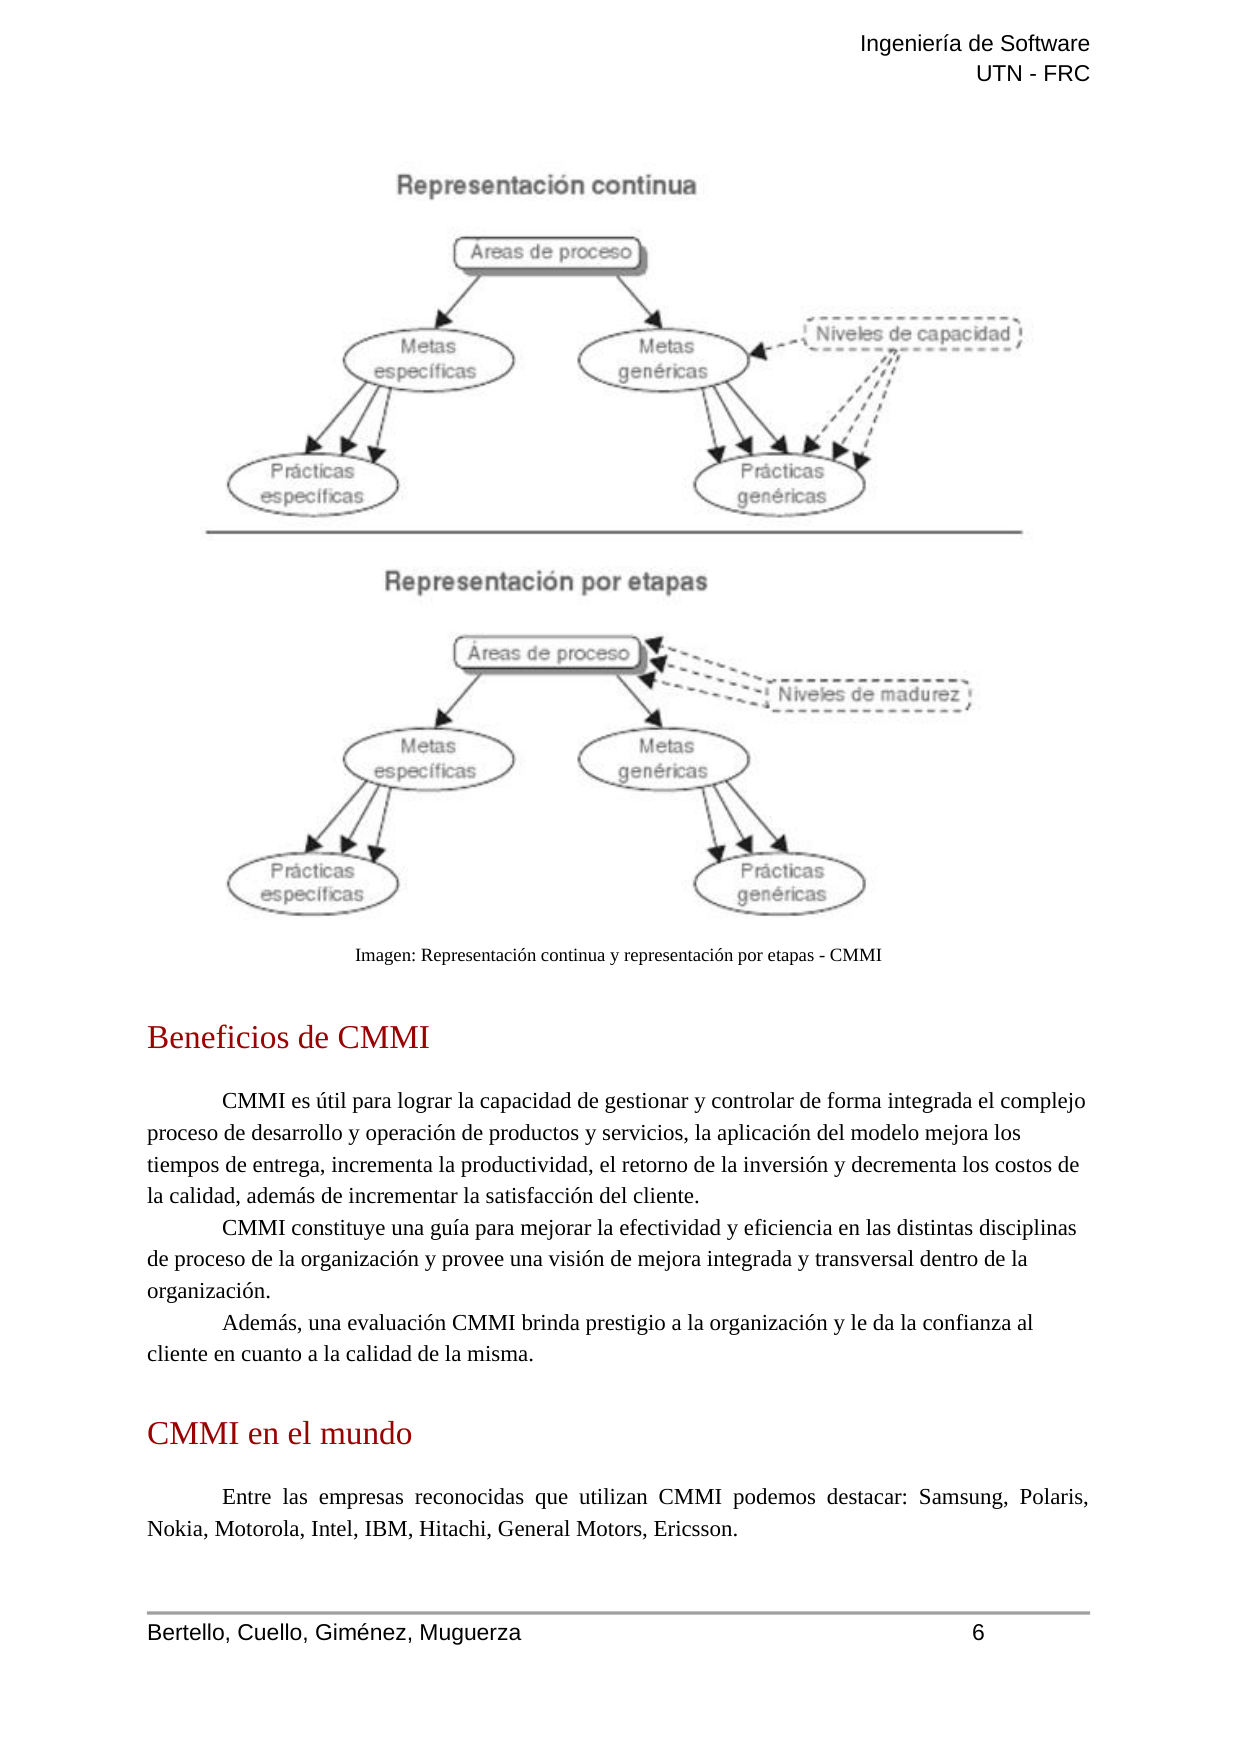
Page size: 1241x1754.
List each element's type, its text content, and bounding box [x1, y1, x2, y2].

text CMMI es útil para lograr la capacidad de gestionar y controlar de forma integrada el complejo proceso de desarrollo y operación de productos y servicios, la aplicación del modelo mejora los tiempos de entrega, incrementa la productividad, el retorno de la inversión y decrementa los costos de la calidad, además de incrementar la satisfacción del cliente. [147, 1088, 1090, 1209]
text Además, una evaluación CMMI brinda prestigio a la organización y le da la confianza al cliente en cuanto a la calidad de la misma. [147, 1308, 1090, 1366]
text Imagen: Representación continua y representación por etapas - CMMI [147, 944, 1090, 965]
subtitle CMMI en el mundo [147, 1413, 1090, 1452]
picture [187, 150, 1050, 931]
subtitle Beneficios de CMMI [147, 1018, 1090, 1056]
text CMMI constituye una guía para mejorar la efectividad y eficiencia en las distintas disciplinas de proceso de la organización y provee una visión de mejora integrada y transversal dentro de la organización. [147, 1214, 1090, 1303]
text Entre las empresas reconocidas que utilizan CMMI podemos destacar: Samsung, Polaris, Nokia, Motorola, Intel, IBM, Hitachi, General Motors, Ericsson. [147, 1483, 1090, 1541]
